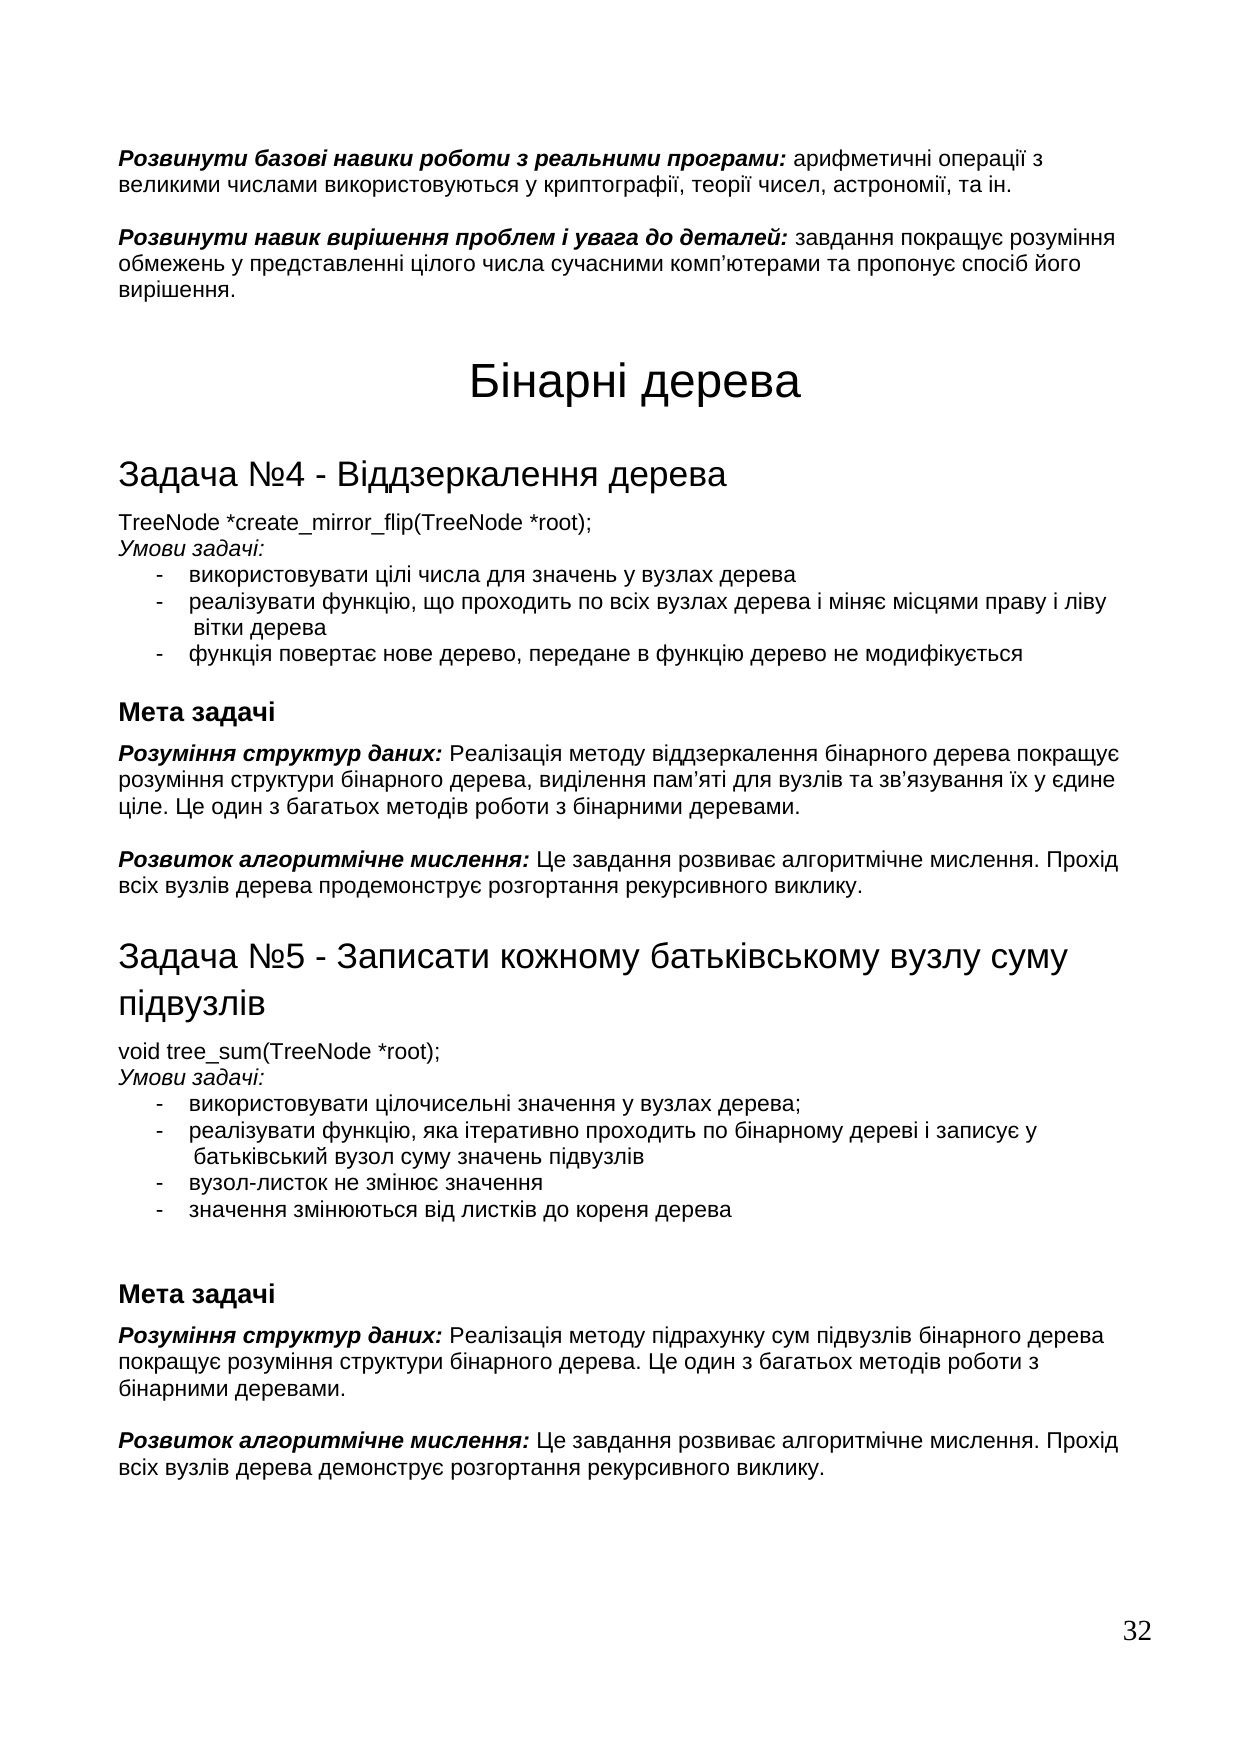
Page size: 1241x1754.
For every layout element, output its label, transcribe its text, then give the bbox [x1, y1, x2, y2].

text - використовувати цілочисельні значення у вузлах дерева; [156, 1090, 1152, 1117]
text - реалізувати функцію, яка ітеративно проходить по бінарному дереві і записує у батьківський вузол суму значень підвузлів [156, 1117, 1152, 1169]
text Умови задачі: [118, 535, 1152, 561]
text - вузол-листок не змінює значення [156, 1169, 1152, 1196]
subtitle Мета задачі [118, 696, 1152, 727]
text - функція повертає нове дерево, передане в функцію дерево не модифікується [156, 640, 1152, 667]
subtitle Бінарні дерева [118, 353, 1152, 408]
text Розвинути навик вирішення проблем і увага до деталей: завдання покращує розуміння обмежень у представленні цілого числа сучасними комп’ютерами та пропонує спосіб його вирішення. [118, 223, 1152, 303]
text Розвиток алгоритмічне мислення: Це завдання розвиває алгоритмічне мислення. Прохід всіх вузлів дерева демонструє розгортання рекурсивного виклику. [118, 1427, 1152, 1480]
text void tree_sum(TreeNode *root); [118, 1038, 1152, 1064]
text Розуміння структур даних: Реалізація методу віддзеркалення бінарного дерева покращує розуміння структури бінарного дерева, виділення пам’яті для вузлів та зв’язування їх у єдине ціле. Це один з багатьох методів роботи з бінарними деревами. [118, 740, 1152, 819]
text - реалізувати функцію, що проходить по всіх вузлах дерева і міняє місцями праву і ліву вітки дерева [156, 588, 1152, 640]
text TreeNode *create_mirror_flip(TreeNode *root); [118, 508, 1152, 535]
subtitle Задача №5 - Записати кожному батьківському вузлу суму підвузлів [118, 936, 1152, 1023]
text Розвиток алгоритмічне мислення: Це завдання розвиває алгоритмічне мислення. Прохід всіх вузлів дерева продемонструє розгортання рекурсивного виклику. [118, 846, 1152, 898]
text Розуміння структур даних: Реалізація методу підрахунку сум підвузлів бінарного дерева покращує розуміння структури бінарного дерева. Це один з багатьох методів роботи з бінарними деревами. [118, 1322, 1152, 1401]
text - значення змінюються від листків до кореня дерева [156, 1196, 1152, 1222]
subtitle Мета задачі [118, 1278, 1152, 1309]
text Умови задачі: [118, 1064, 1152, 1090]
text - використовувати цілі числа для значень у вузлах дерева [156, 561, 1152, 588]
subtitle Задача №4 - Віддзеркалення дерева [118, 453, 1152, 494]
text Розвинути базові навики роботи з реальними програми: арифметичні операції з великими числами використовуються у криптографії, теорії чисел, астрономії, та ін. [118, 144, 1152, 197]
